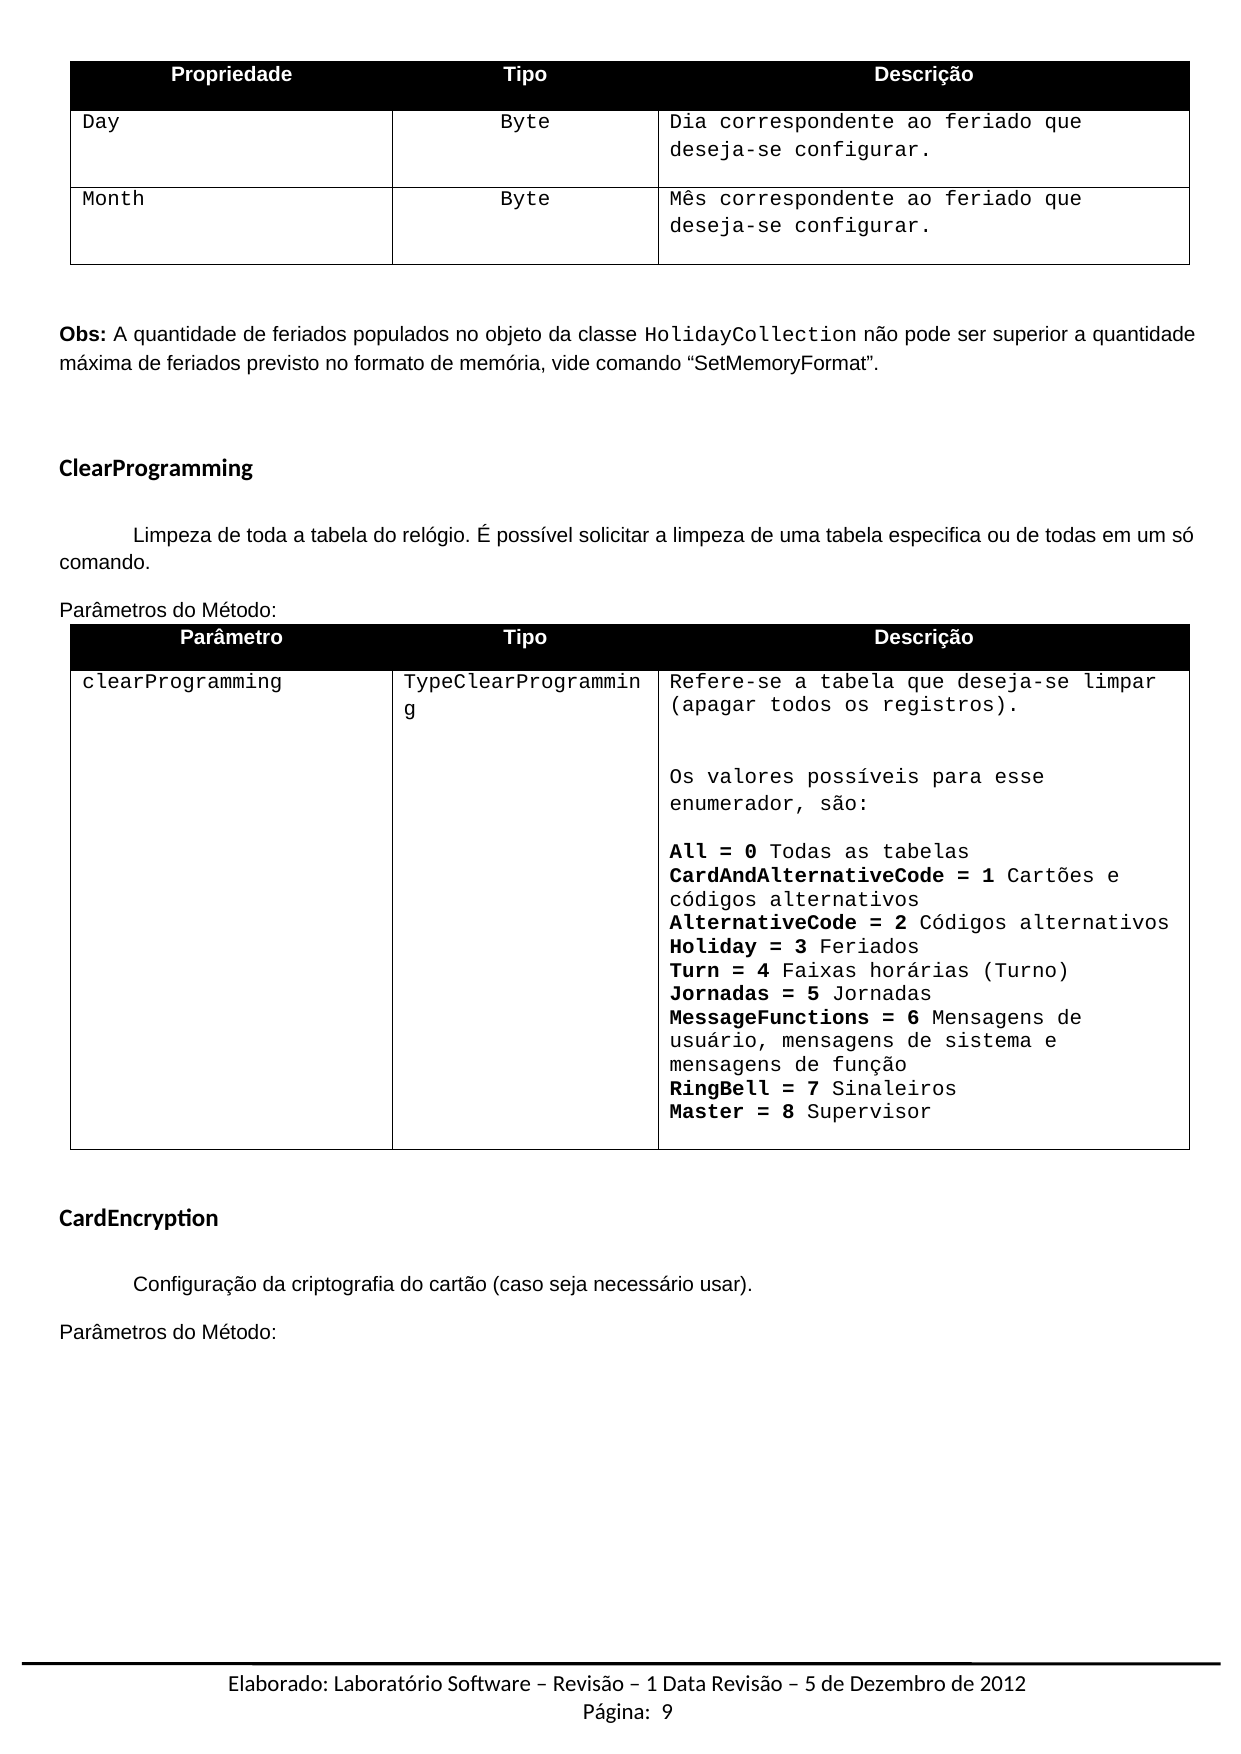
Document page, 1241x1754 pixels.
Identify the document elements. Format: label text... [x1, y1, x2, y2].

table_header Tipo [393, 625, 658, 670]
text Limpeza de toda a tabela do relógio. É possível solicitar a limpeza de uma tabela especifica ou de todas em um só comando. [59, 522, 1196, 574]
table_cell Refere-se a tabela que deseja-se limpar (apagar todos os registros). Os valores possíveis para esse enumerador, são: All = 0 Todas as tabelas CardAndAlternativeCode = 1 Cartões e códigos alternativos AlternativeCode = 2 Códigos alternativos Holiday = 3 Feriados Turn = 4 Faixas horárias (Turno) Jornadas = 5 Jornadas MessageFunctions = 6 Mensagens de usuário, mensagens de sistema e mensagens de função RingBell = 7 Sinaleiros Master = 8 Supervisor [659, 671, 1189, 1149]
table_header Tipo [393, 62, 658, 110]
subtitle ClearProgramming [59, 452, 1196, 518]
table_cell Byte [393, 188, 658, 263]
table_cell Byte [393, 111, 658, 187]
text Obs: A quantidade de feriados populados no objeto da classe HolidayCollection não pode ser superior a quantidade máxima de feriados previsto no formato de memória, vide comando “SetMemoryFormat”. [59, 322, 1196, 375]
subtitle CardEncryption [59, 1202, 1196, 1267]
table_cell Month [71, 188, 392, 263]
text Configuração da criptografia do cartão (caso seja necessário usar). [59, 1272, 1196, 1296]
table_header Descrição [659, 625, 1189, 670]
table_header Propriedade [71, 62, 392, 110]
text Parâmetros do Método: [59, 598, 1196, 622]
table_header Parâmetro [71, 625, 392, 670]
table_cell Dia correspondente ao feriado que deseja-se configurar. [659, 111, 1189, 187]
table_cell Mês correspondente ao feriado que deseja-se configurar. [659, 188, 1189, 263]
table_cell Day [71, 111, 392, 187]
table_cell TypeClearProgramming [393, 671, 658, 1149]
table_cell clearProgramming [71, 671, 392, 1149]
table_header Descrição [659, 62, 1189, 110]
text Parâmetros do Método: [59, 1320, 1196, 1344]
